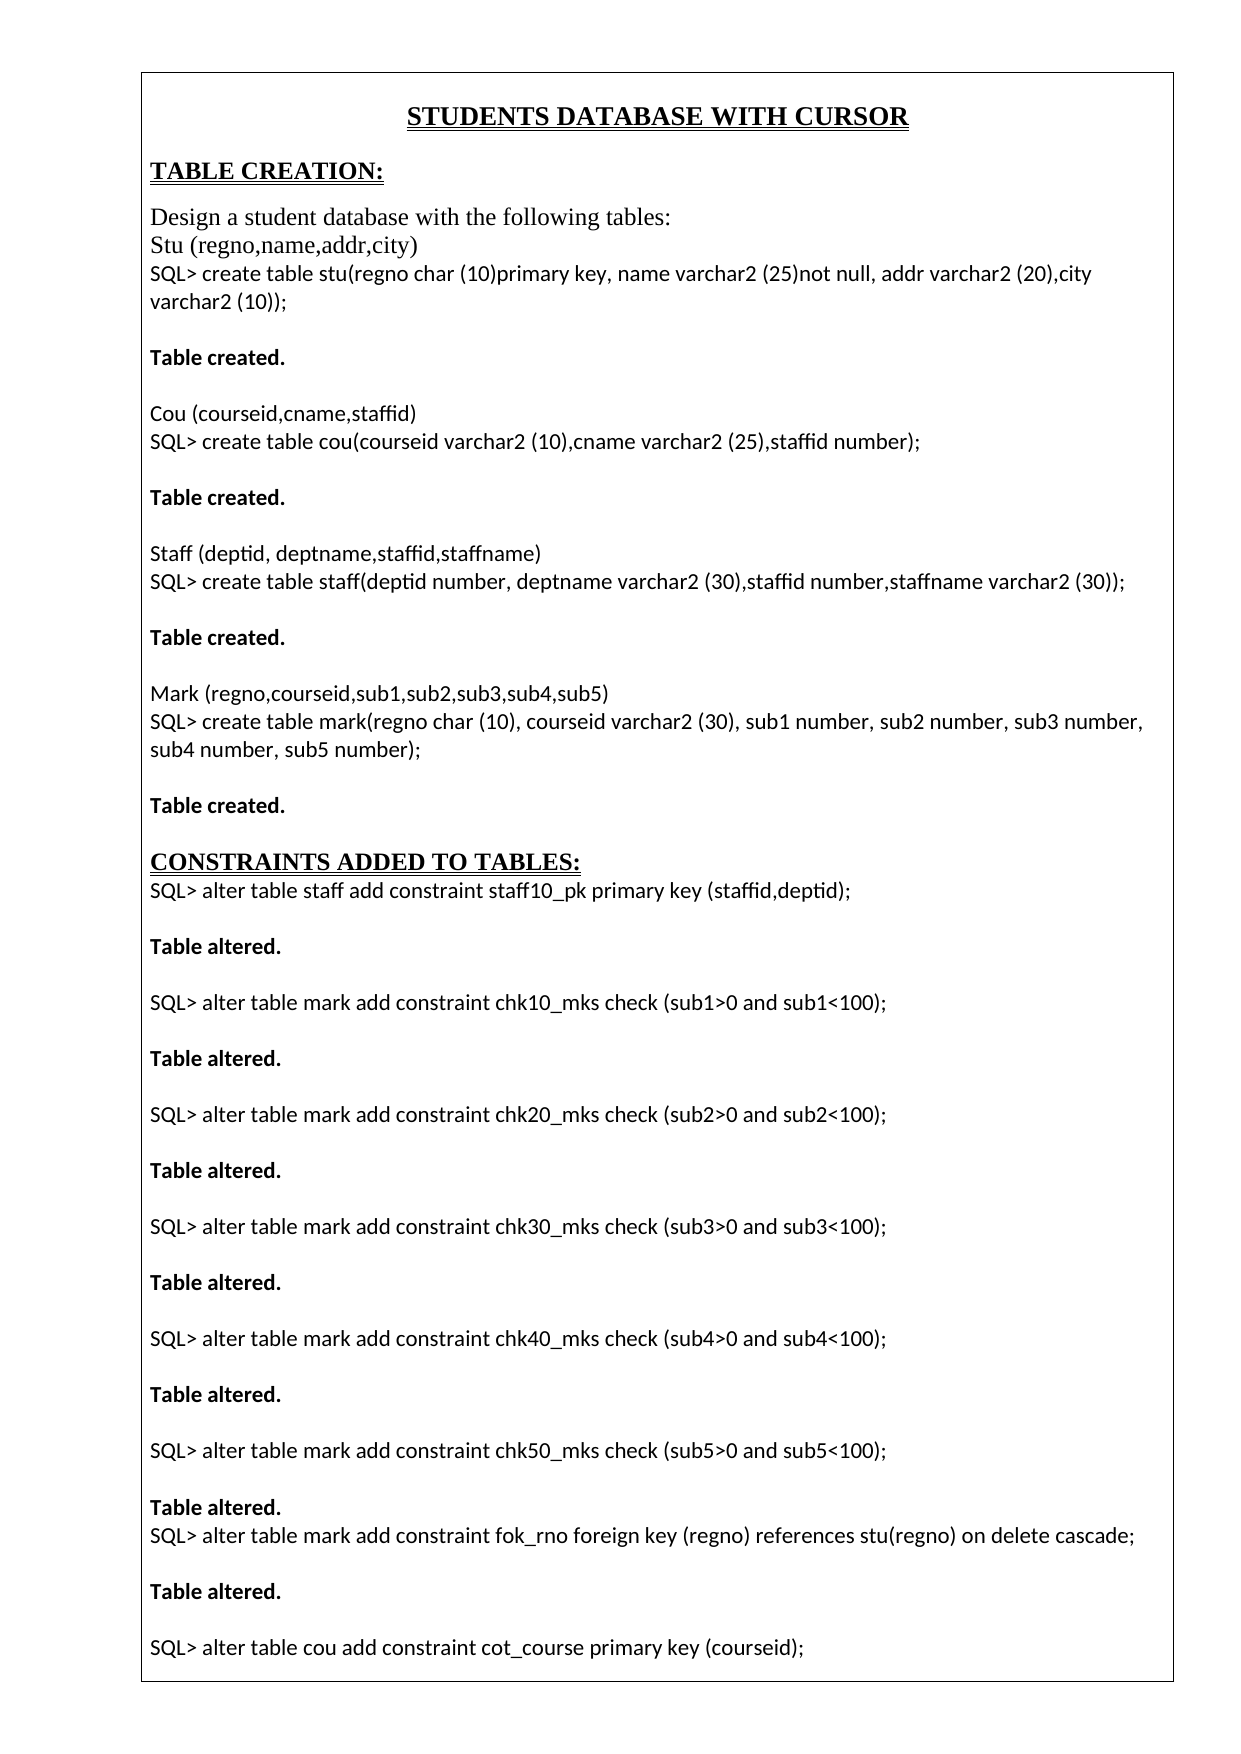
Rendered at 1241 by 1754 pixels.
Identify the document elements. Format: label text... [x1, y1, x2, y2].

text Table altered. [150, 1268, 1165, 1297]
text SQL> alter table mark add constraint chk10_mks check (sub1>0 and sub1<100); [150, 988, 1165, 1016]
text Stu (regno,name,addr,city) [150, 230, 1165, 259]
text SQL> alter table cou add constraint cot_course primary key (courseid); [150, 1633, 1165, 1661]
text Table altered. [150, 1381, 1165, 1409]
text STUDENTS DATABASE WITH CURSOR [150, 100, 1165, 131]
text Table created. [150, 791, 1165, 819]
text SQL> alter table mark add constraint chk40_mks check (sub4>0 and sub4<100); [150, 1324, 1165, 1353]
text SQL> alter table mark add constraint chk50_mks check (sub5>0 and sub5<100); [150, 1437, 1165, 1465]
text Staff (deptid, deptname,staffid,staffname) [150, 539, 1165, 567]
text SQL> alter table staff add constraint staff10_pk primary key (staffid,deptid); [150, 876, 1165, 904]
text Table created. [150, 343, 1165, 371]
text SQL> create table staff(deptid number, deptname varchar2 (30),staffid number,staffname varchar2 (30)); [150, 567, 1165, 595]
text Table created. [150, 483, 1165, 511]
text Cou (courseid,cname,staffid) [150, 399, 1165, 427]
text CONSTRAINTS ADDED TO TABLES: [150, 847, 1165, 876]
text Mark (regno,courseid,sub1,sub2,sub3,sub4,sub5) [150, 679, 1165, 707]
text SQL> create table stu(regno char (10)primary key, name varchar2 (25)not null, addr varchar2 (20),city varchar2 (10)); [150, 259, 1165, 315]
text Design a student database with the following tables: [150, 202, 1165, 230]
text TABLE CREATION: [150, 156, 1165, 185]
text SQL> alter table mark add constraint chk20_mks check (sub2>0 and sub2<100); [150, 1100, 1165, 1128]
text SQL> create table cou(courseid varchar2 (10),cname varchar2 (25),staffid number); [150, 427, 1165, 455]
text Table altered. [150, 1044, 1165, 1072]
text Table altered. [150, 1493, 1165, 1521]
text SQL> alter table mark add constraint fok_rno foreign key (regno) references stu(regno) on delete cascade; [150, 1521, 1165, 1549]
text Table altered. [150, 932, 1165, 960]
text Table created. [150, 623, 1165, 651]
text SQL> alter table mark add constraint chk30_mks check (sub3>0 and sub3<100); [150, 1212, 1165, 1241]
text Table altered. [150, 1577, 1165, 1605]
text Table altered. [150, 1156, 1165, 1184]
text SQL> create table mark(regno char (10), courseid varchar2 (30), sub1 number, sub2 number, sub3 number, sub4 number, sub5 number); [150, 707, 1165, 763]
